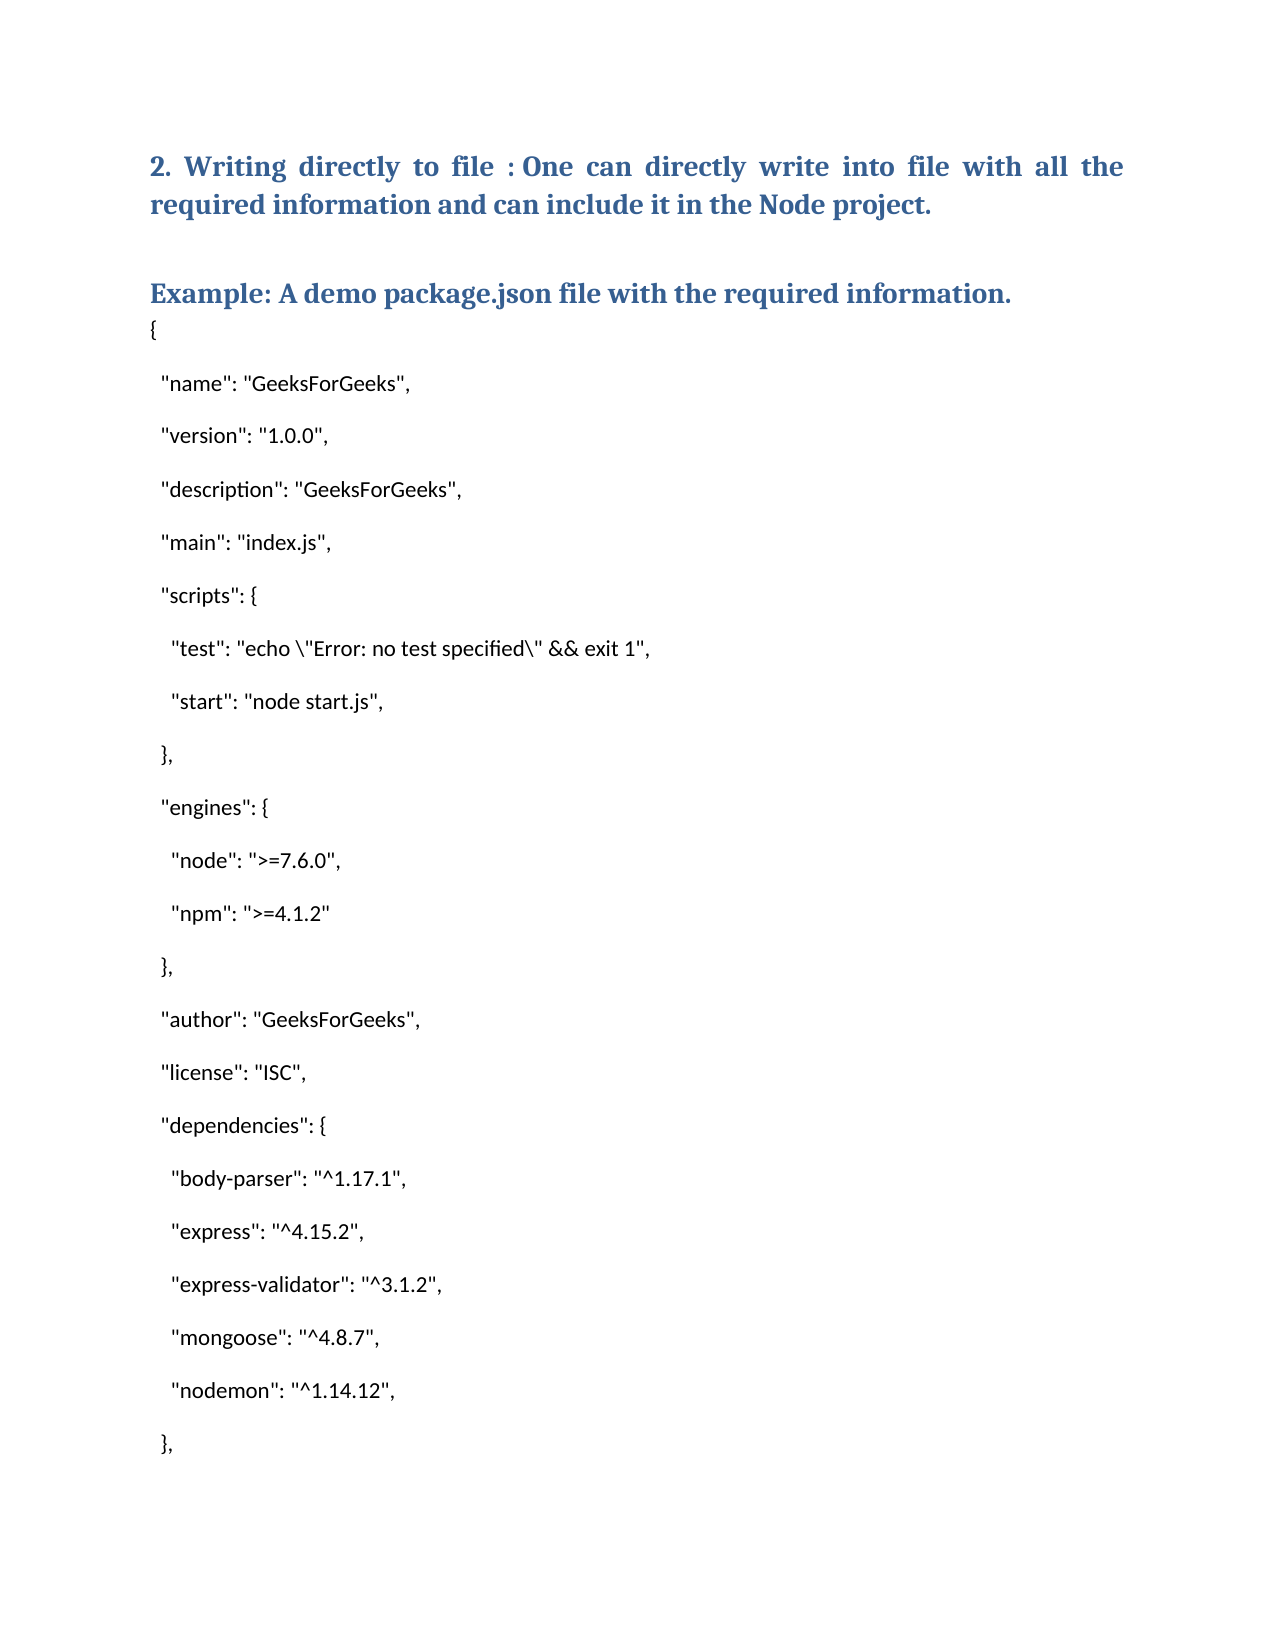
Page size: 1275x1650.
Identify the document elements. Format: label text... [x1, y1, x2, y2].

text "version": "1.0.0", [150, 422, 1125, 450]
text "description": "GeeksForGeeks", [150, 475, 1125, 503]
text "node": ">=7.6.0", [150, 846, 1125, 874]
text "author": "GeeksForGeeks", [150, 1005, 1125, 1033]
subtitle 2. Writing directly to file : One can directly write into file with all the required information and can include it in the Node project. [150, 150, 1125, 222]
text "npm": ">=4.1.2" [150, 899, 1125, 927]
text { [150, 316, 1125, 344]
text "main": "index.js", [150, 528, 1125, 556]
text "name": "GeeksForGeeks", [150, 369, 1125, 397]
text "body-parser": "^1.17.1", [150, 1164, 1125, 1192]
text "test": "echo \"Error: no test specified\" && exit 1", [150, 634, 1125, 662]
text "express-validator": "^3.1.2", [150, 1270, 1125, 1298]
text "license": "ISC", [150, 1058, 1125, 1086]
text "nodemon": "^1.14.12", [150, 1376, 1125, 1404]
text "engines": { [150, 793, 1125, 821]
text "start": "node start.js", [150, 687, 1125, 715]
text "dependencies": { [150, 1111, 1125, 1139]
text "mongoose": "^4.8.7", [150, 1323, 1125, 1351]
text "scripts": { [150, 581, 1125, 609]
text }, [150, 740, 1125, 768]
text }, [150, 1429, 1125, 1457]
subtitle Example: A demo package.json file with the required information. [150, 277, 1125, 311]
text "express": "^4.15.2", [150, 1217, 1125, 1245]
text }, [150, 952, 1125, 980]
